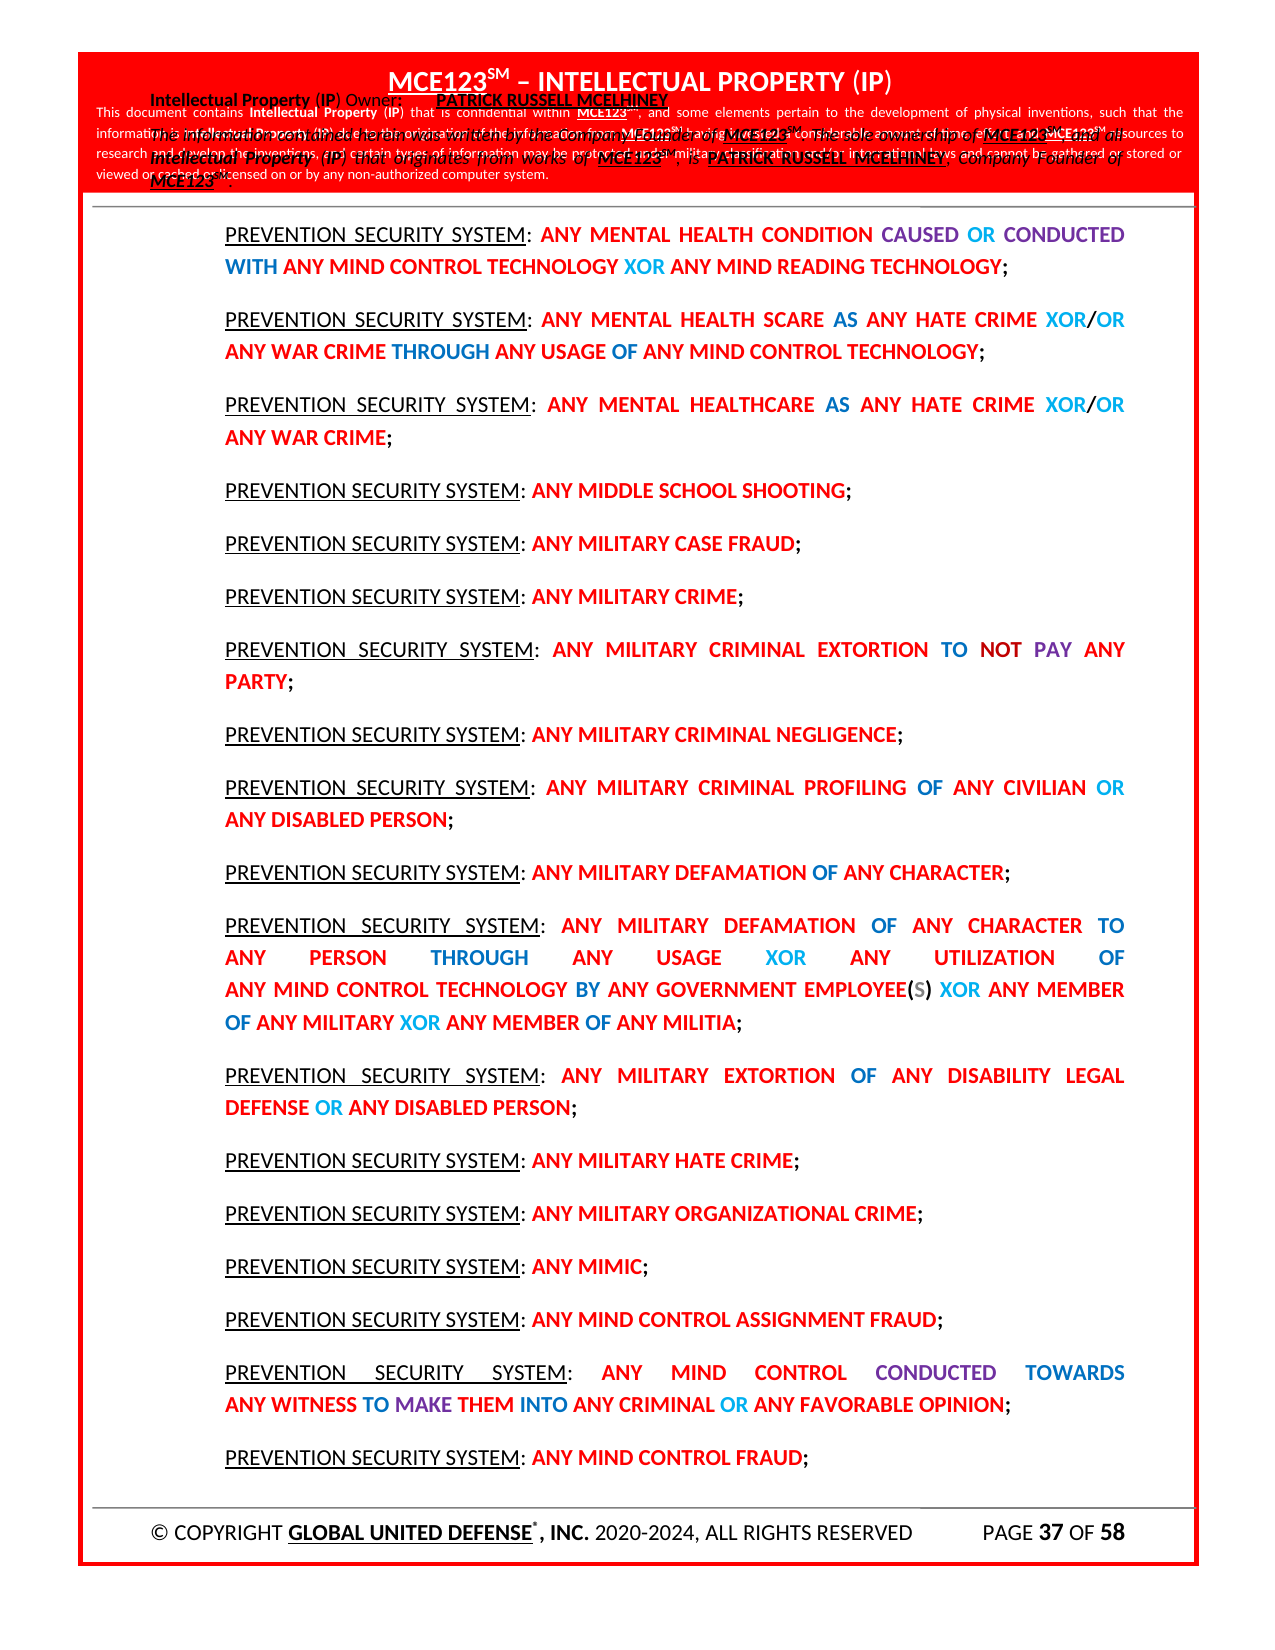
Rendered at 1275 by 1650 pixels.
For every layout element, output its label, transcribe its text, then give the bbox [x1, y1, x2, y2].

text PREVENTION SECURITY SYSTEM: ANY MILITARY DEFAMATION OF ANY CHARACTER; [225, 858, 1125, 886]
text PREVENTION SECURITY SYSTEM: ANY MIND CONTROL FRAUD; [225, 1443, 1125, 1471]
text PREVENTION SECURITY SYSTEM: ANY MIDDLE SCHOOL SHOOTING; [225, 476, 1125, 504]
text PREVENTION SECURITY SYSTEM: ANY MENTAL HEALTHCARE AS ANY HATE CRIME XOR/OR ANY WAR CRIME; [225, 391, 1125, 451]
text PREVENTION SECURITY SYSTEM: ANY MILITARY CRIMINAL NEGLIGENCE; [225, 720, 1125, 748]
text PREVENTION SECURITY SYSTEM: ANY MILITARY EXTORTION OF ANY DISABILITY LEGAL DEFENSE OR ANY DISABLED PERSON; [225, 1061, 1125, 1121]
text PREVENTION SECURITY SYSTEM: ANY MIND CONTROL CONDUCTED TOWARDS ANY WITNESS TO MAKE THEM INTO ANY CRIMINAL OR ANY FAVORABLE OPINION; [225, 1358, 1125, 1418]
text PREVENTION SECURITY SYSTEM: ANY MILITARY DEFAMATION OF ANY CHARACTER TO ANY PERSON THROUGH ANY USAGE XOR ANY UTILIZATION OF ANY MIND CONTROL TECHNOLOGY BY ANY GOVERNMENT EMPLOYEE(S) XOR ANY MEMBER OF ANY MILITARY XOR ANY MEMBER OF ANY MILITIA; [225, 911, 1125, 1036]
text PREVENTION SECURITY SYSTEM: ANY MILITARY ORGANIZATIONAL CRIME; [225, 1199, 1125, 1227]
text PREVENTION SECURITY SYSTEM: ANY MENTAL HEALTH SCARE AS ANY HATE CRIME XOR/OR ANY WAR CRIME THROUGH ANY USAGE OF ANY MIND CONTROL TECHNOLOGY; [225, 305, 1125, 366]
text PREVENTION SECURITY SYSTEM: ANY MILITARY CRIMINAL PROFILING OF ANY CIVILIAN OR ANY DISABLED PERSON; [225, 773, 1125, 833]
text PREVENTION SECURITY SYSTEM: ANY MILITARY CRIME; [225, 582, 1125, 610]
text PREVENTION SECURITY SYSTEM: ANY MIMIC; [225, 1252, 1125, 1280]
text PREVENTION SECURITY SYSTEM: ANY MILITARY HATE CRIME; [225, 1146, 1125, 1174]
text PREVENTION SECURITY SYSTEM: ANY MIND CONTROL ASSIGNMENT FRAUD; [225, 1305, 1125, 1333]
text PREVENTION SECURITY SYSTEM: ANY MENTAL HEALTH CONDITION CAUSED OR CONDUCTED WITH ANY MIND CONTROL TECHNOLOGY XOR ANY MIND READING TECHNOLOGY; [225, 220, 1125, 280]
text PREVENTION SECURITY SYSTEM: ANY MILITARY CASE FRAUD; [225, 529, 1125, 557]
text PREVENTION SECURITY SYSTEM: ANY MILITARY CRIMINAL EXTORTION TO NOT PAY ANY PARTY; [225, 635, 1125, 695]
